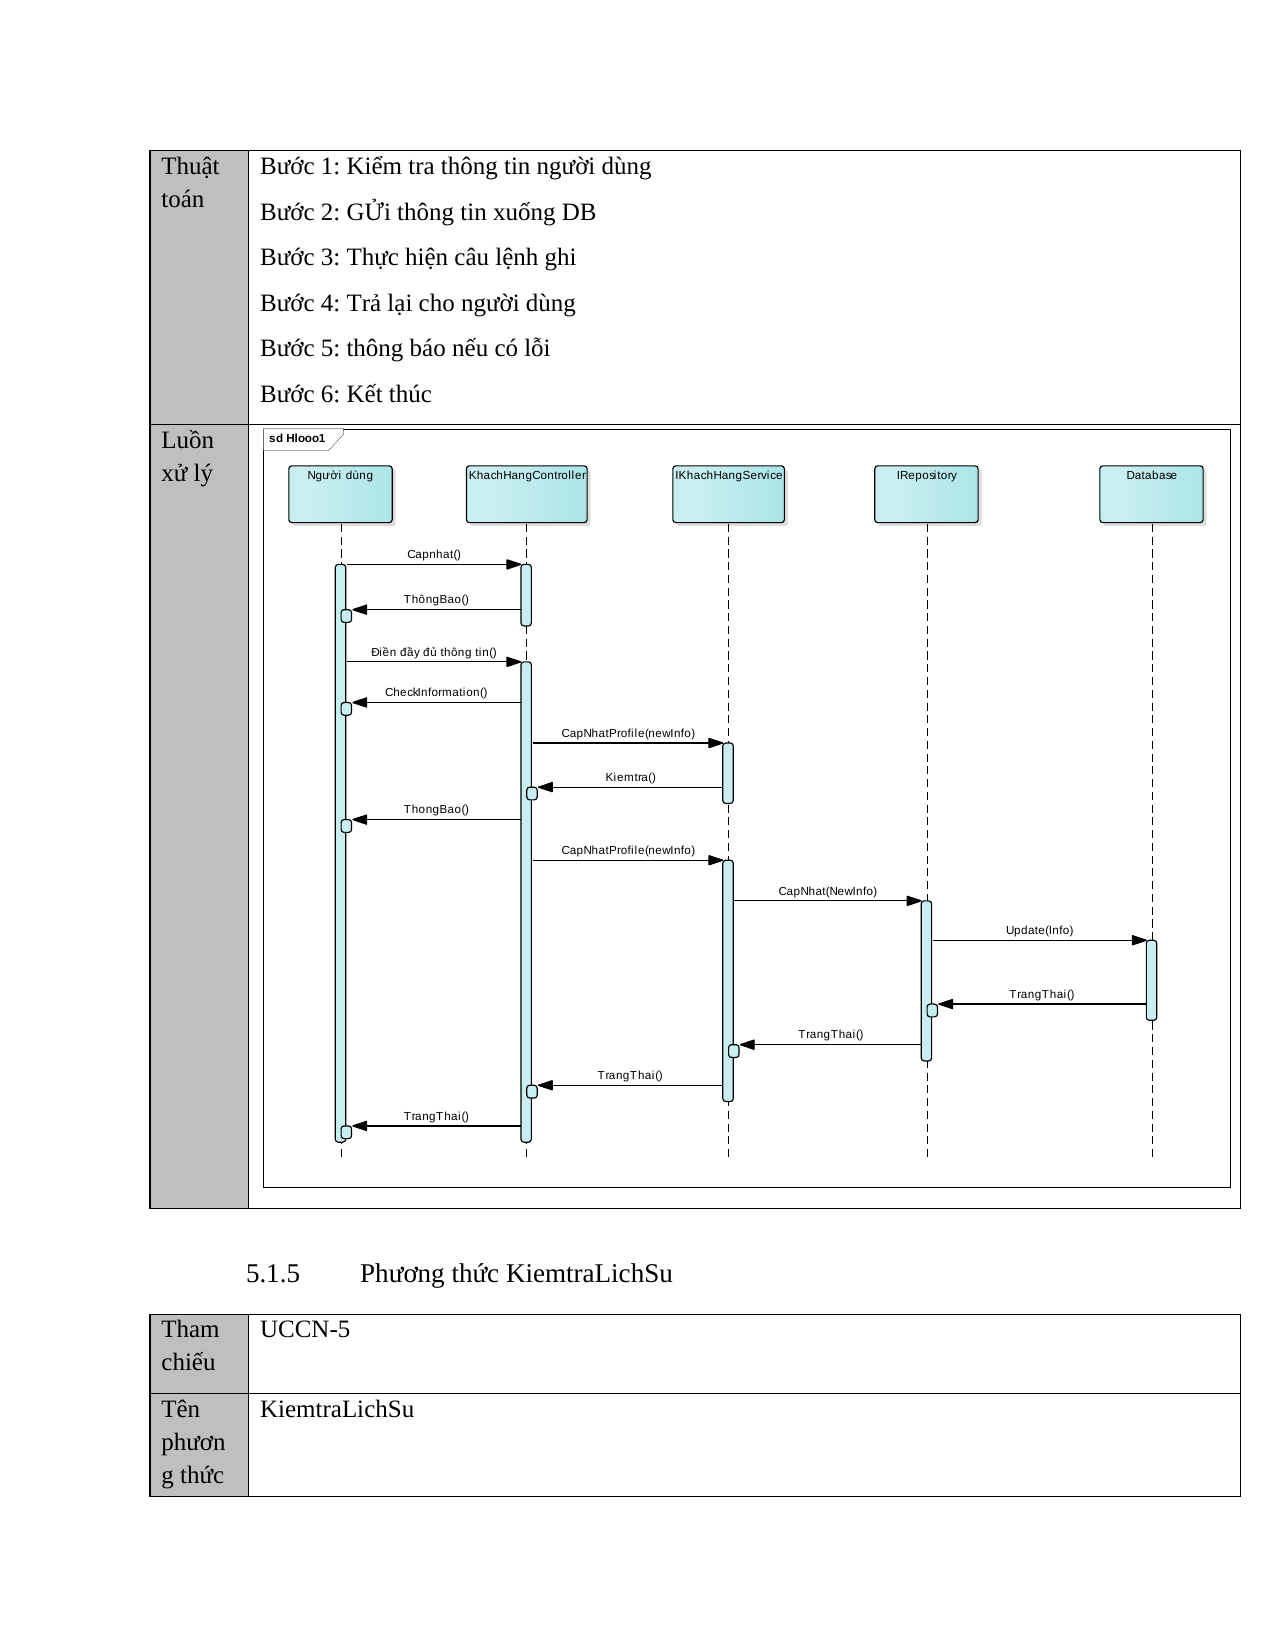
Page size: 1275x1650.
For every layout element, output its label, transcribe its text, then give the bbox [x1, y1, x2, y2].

table_header Tham chiếu [151, 1315, 248, 1393]
table_cell KiemtraLichSu [249, 1394, 1240, 1496]
table_cell [249, 425, 1240, 1208]
table_cell Tên phương thức [151, 1394, 248, 1496]
table_cell Luồn xử lý [151, 425, 248, 1208]
table_header UCCN-5 [249, 1315, 1240, 1393]
table_cell Thuật toán [151, 151, 248, 424]
list Phương thức KiemtraLichSu [300, 1257, 1125, 1288]
table_cell Bước 1: Kiểm tra thông tin người dùng Bước 2: GỬi thông tin xuống DB Bước 3: Thực hiện câu lệnh ghi Bước 4: Trả lại cho người dùng Bước 5: thông báo nếu có lỗi Bước 6: Kết thúc [249, 151, 1240, 424]
